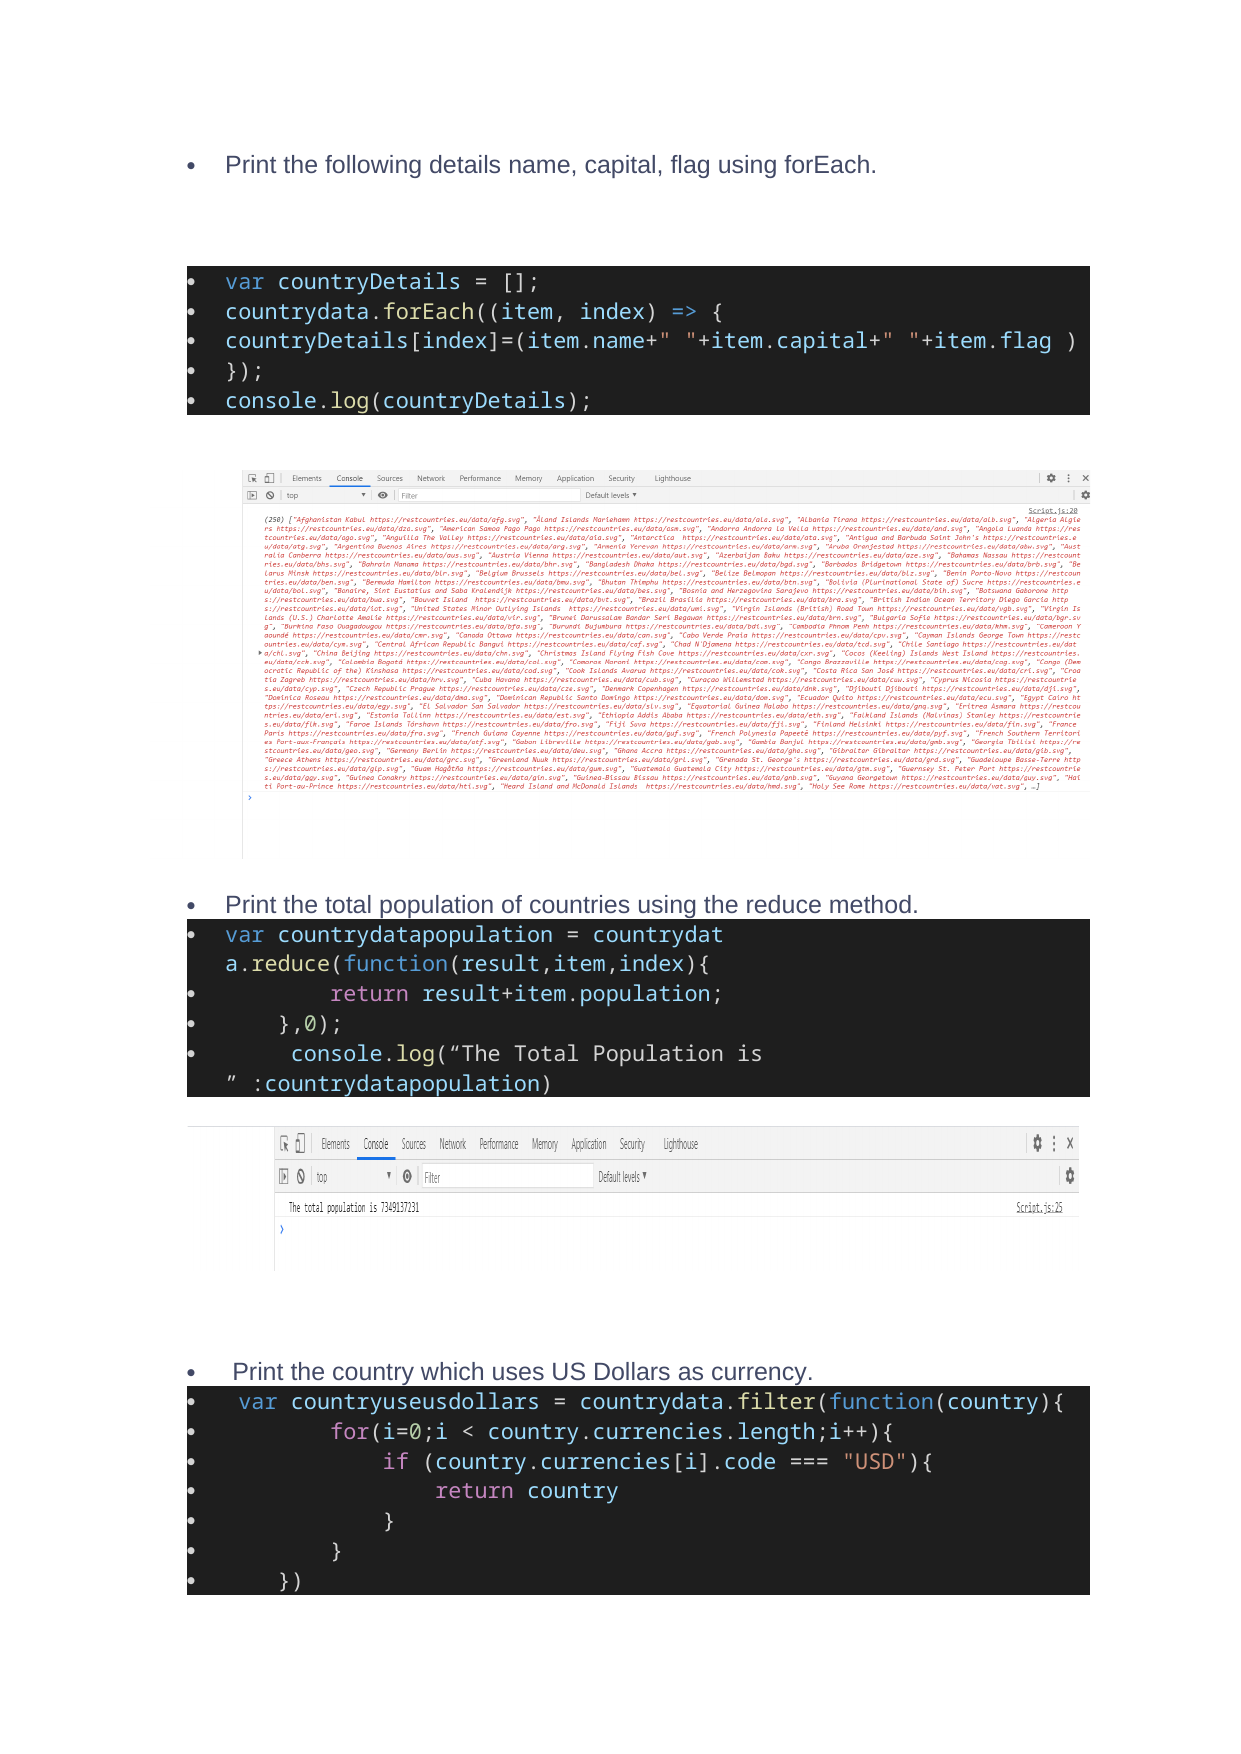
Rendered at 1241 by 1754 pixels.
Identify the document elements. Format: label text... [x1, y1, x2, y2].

list console.log(countryDetails); [187, 385, 1090, 415]
list return result+item.population; [187, 978, 1090, 1008]
list countrydata.forEach((item, index) => { [187, 296, 1090, 325]
list return country [187, 1476, 1090, 1505]
list for(i=0;i < country.currencies.length;i++){ [187, 1416, 1090, 1446]
list var countrydatapopulation = countrydata.reduce(function(result,item,index){ [187, 919, 1090, 978]
picture [187, 1126, 1079, 1271]
list } [187, 1535, 1090, 1565]
list console.log(“The Total Population is ” :countrydatapopulation) [187, 1038, 1090, 1097]
list }); [187, 355, 1090, 385]
list }) [187, 1565, 1090, 1595]
list Print the total population of countries using the reduce method. [187, 890, 1090, 919]
list if (country.currencies[i].code === "USD"){ [187, 1446, 1090, 1476]
picture [150, 470, 1091, 859]
list var countryDetails = []; [187, 266, 1090, 296]
list var countryuseusdollars = countrydata.filter(function(country){ [187, 1386, 1090, 1416]
list Print the country which uses US Dollars as currency. [187, 1357, 1090, 1386]
list Print the following details name, capital, flag using forEach. [187, 150, 1090, 179]
list } [187, 1505, 1090, 1535]
list },0); [187, 1008, 1090, 1038]
list countryDetails[index]=(item.name+" "+item.capital+" "+item.flag ) [187, 325, 1090, 355]
